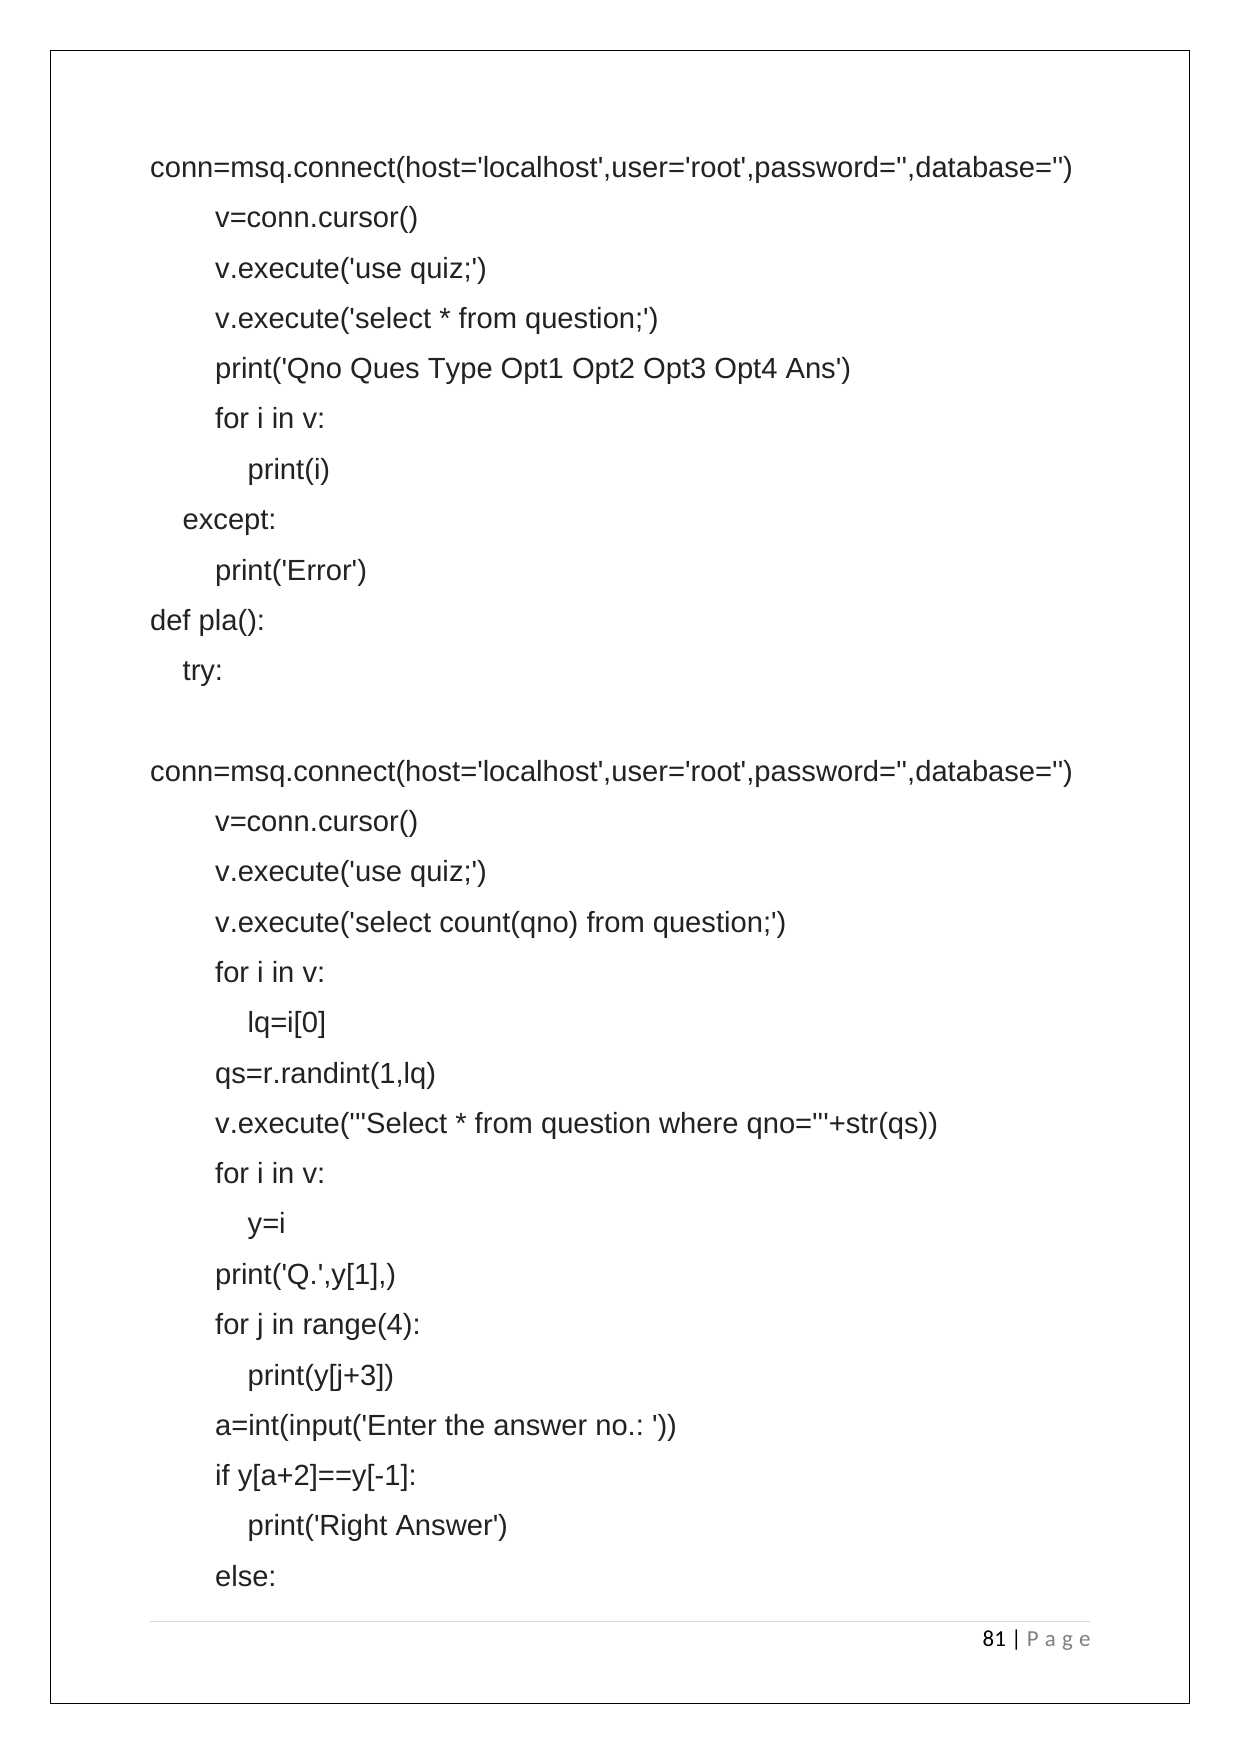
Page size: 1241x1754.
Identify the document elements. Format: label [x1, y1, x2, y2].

text [150, 150, 1090, 1592]
